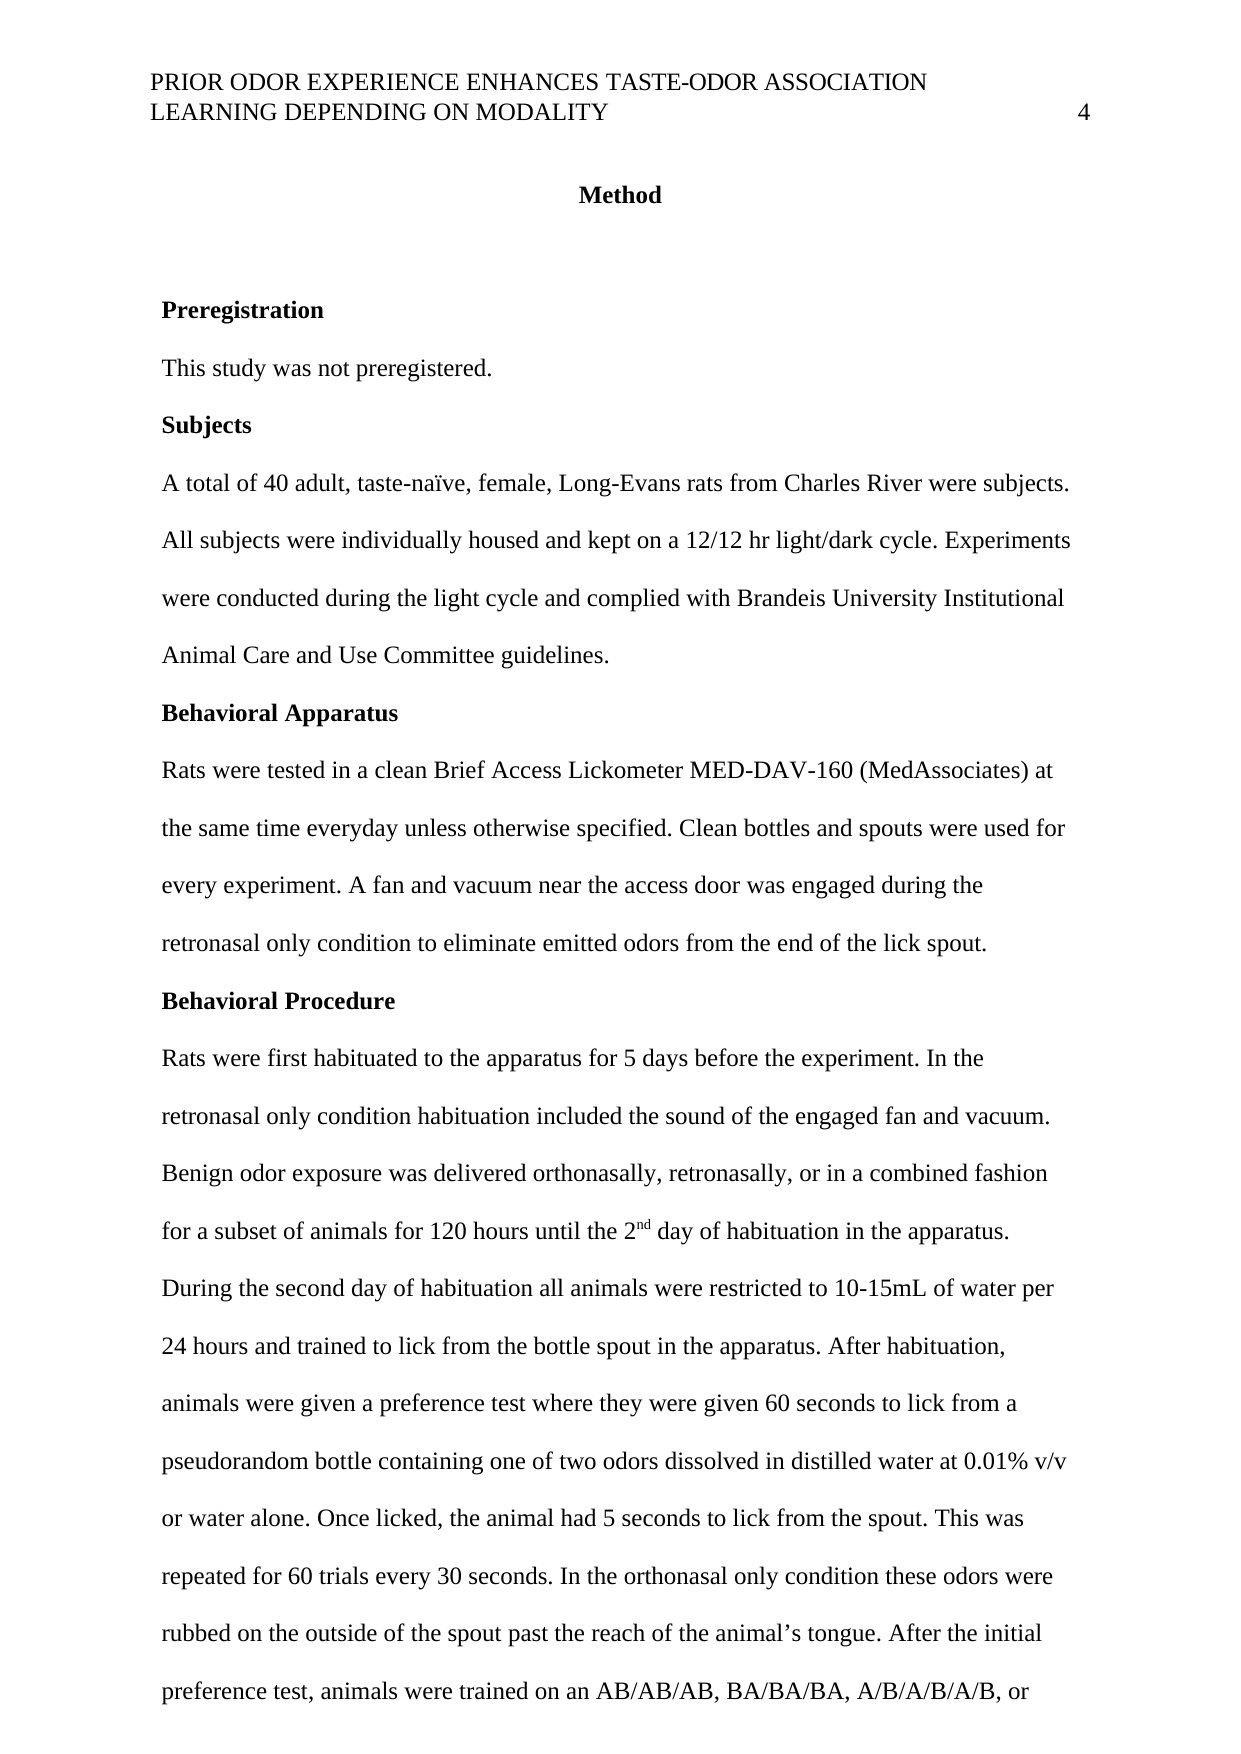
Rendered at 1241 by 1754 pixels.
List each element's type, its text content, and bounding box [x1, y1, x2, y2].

subtitle Subjects [161, 410, 1079, 439]
subtitle A total of 40 adult, taste-naïve, female, Long-Evans rats from Charles River were subjects. All subjects were individually housed and kept on a 12/12 hr light/dark cycle. Experiments were conducted during the light cycle and complied with Brandeis University Institutional Animal Care and Use Committee guidelines. [161, 468, 1079, 669]
subtitle This study was not preregistered. [161, 353, 1079, 381]
subtitle Rats were tested in a clean Brief Access Lickometer MED-DAV-160 (MedAssociates) at the same time everyday unless otherwise specified. Clean bottles and spouts were used for every experiment. A fan and vacuum near the access door was engaged during the retronasal only condition to eliminate emitted odors from the end of the lick spout. [161, 756, 1079, 957]
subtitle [161, 1043, 1079, 1704]
subtitle Behavioral Procedure [161, 986, 1079, 1014]
subtitle Preregistration [161, 295, 1079, 324]
subtitle Behavioral Apparatus [161, 698, 1079, 727]
subtitle Method [161, 180, 1079, 209]
